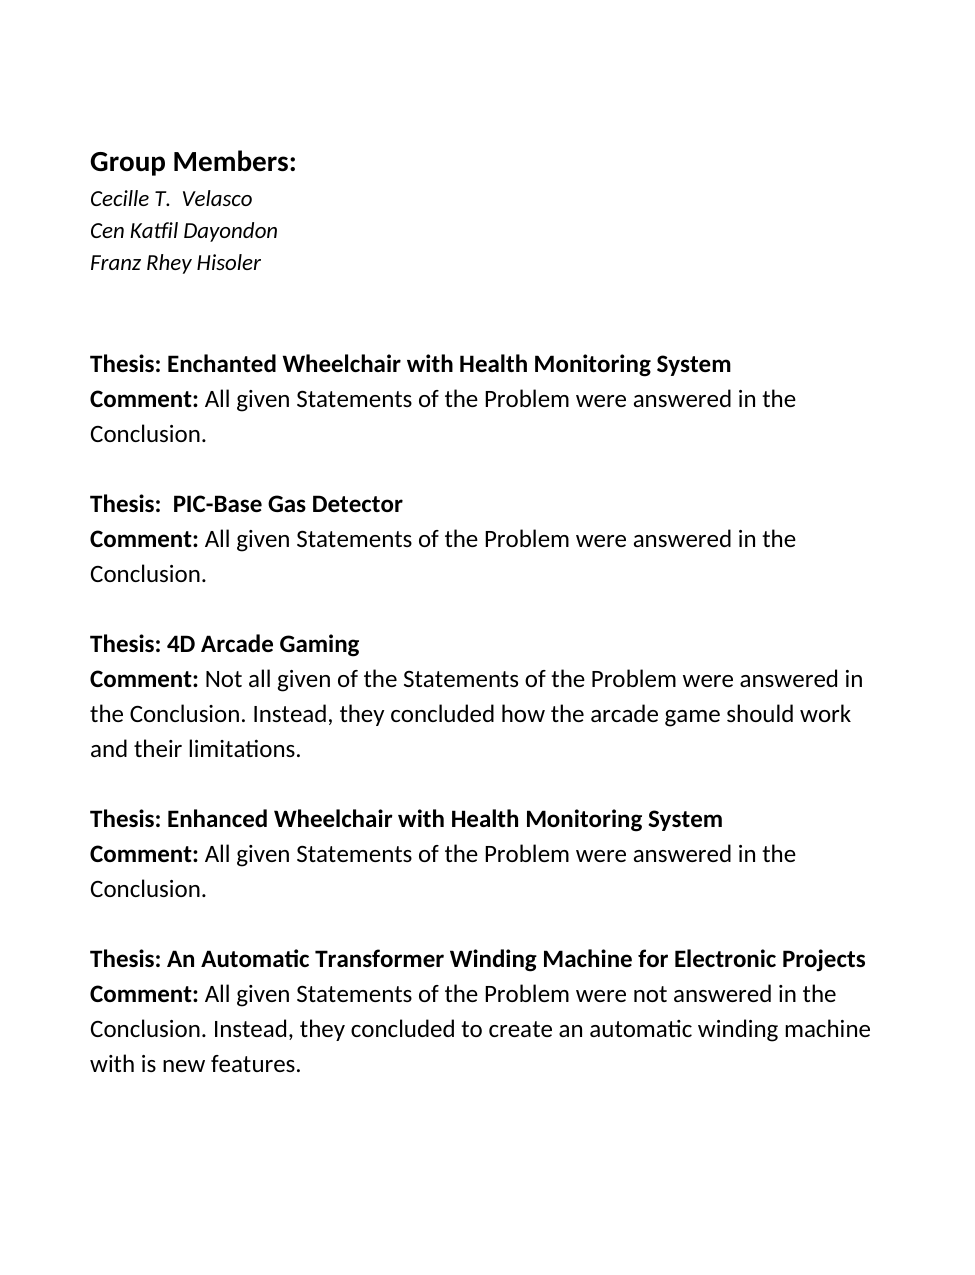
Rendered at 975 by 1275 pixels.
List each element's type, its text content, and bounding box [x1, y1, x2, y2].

text Comment: All given Statements of the Problem were answered in the Conclusion. [90, 838, 885, 903]
text Thesis: PIC-Base Gas Detector [90, 488, 885, 518]
text Comment: All given Statements of the Problem were not answered in the Conclusion. Instead, they concluded to create an automatic winding machine with is new features. [90, 978, 885, 1078]
text Thesis: Enchanted Wheelchair with Health Monitoring System [90, 348, 885, 378]
text Cecille T. Velasco [90, 184, 885, 212]
text Thesis: An Automatic Transformer Winding Machine for Electronic Projects [90, 943, 885, 973]
text Thesis: 4D Arcade Gaming [90, 628, 885, 658]
text Thesis: Enhanced Wheelchair with Health Monitoring System [90, 803, 885, 833]
text Comment: Not all given of the Statements of the Problem were answered in the Conclusion. Instead, they concluded how the arcade game should work and their limitations. [90, 663, 885, 763]
text Comment: All given Statements of the Problem were answered in the Conclusion. [90, 383, 885, 448]
text Group Members: [90, 143, 885, 179]
text Comment: All given Statements of the Problem were answered in the Conclusion. [90, 523, 885, 588]
text Cen Katfil Dayondon [90, 216, 885, 244]
text Franz Rhey Hisoler [90, 248, 885, 276]
